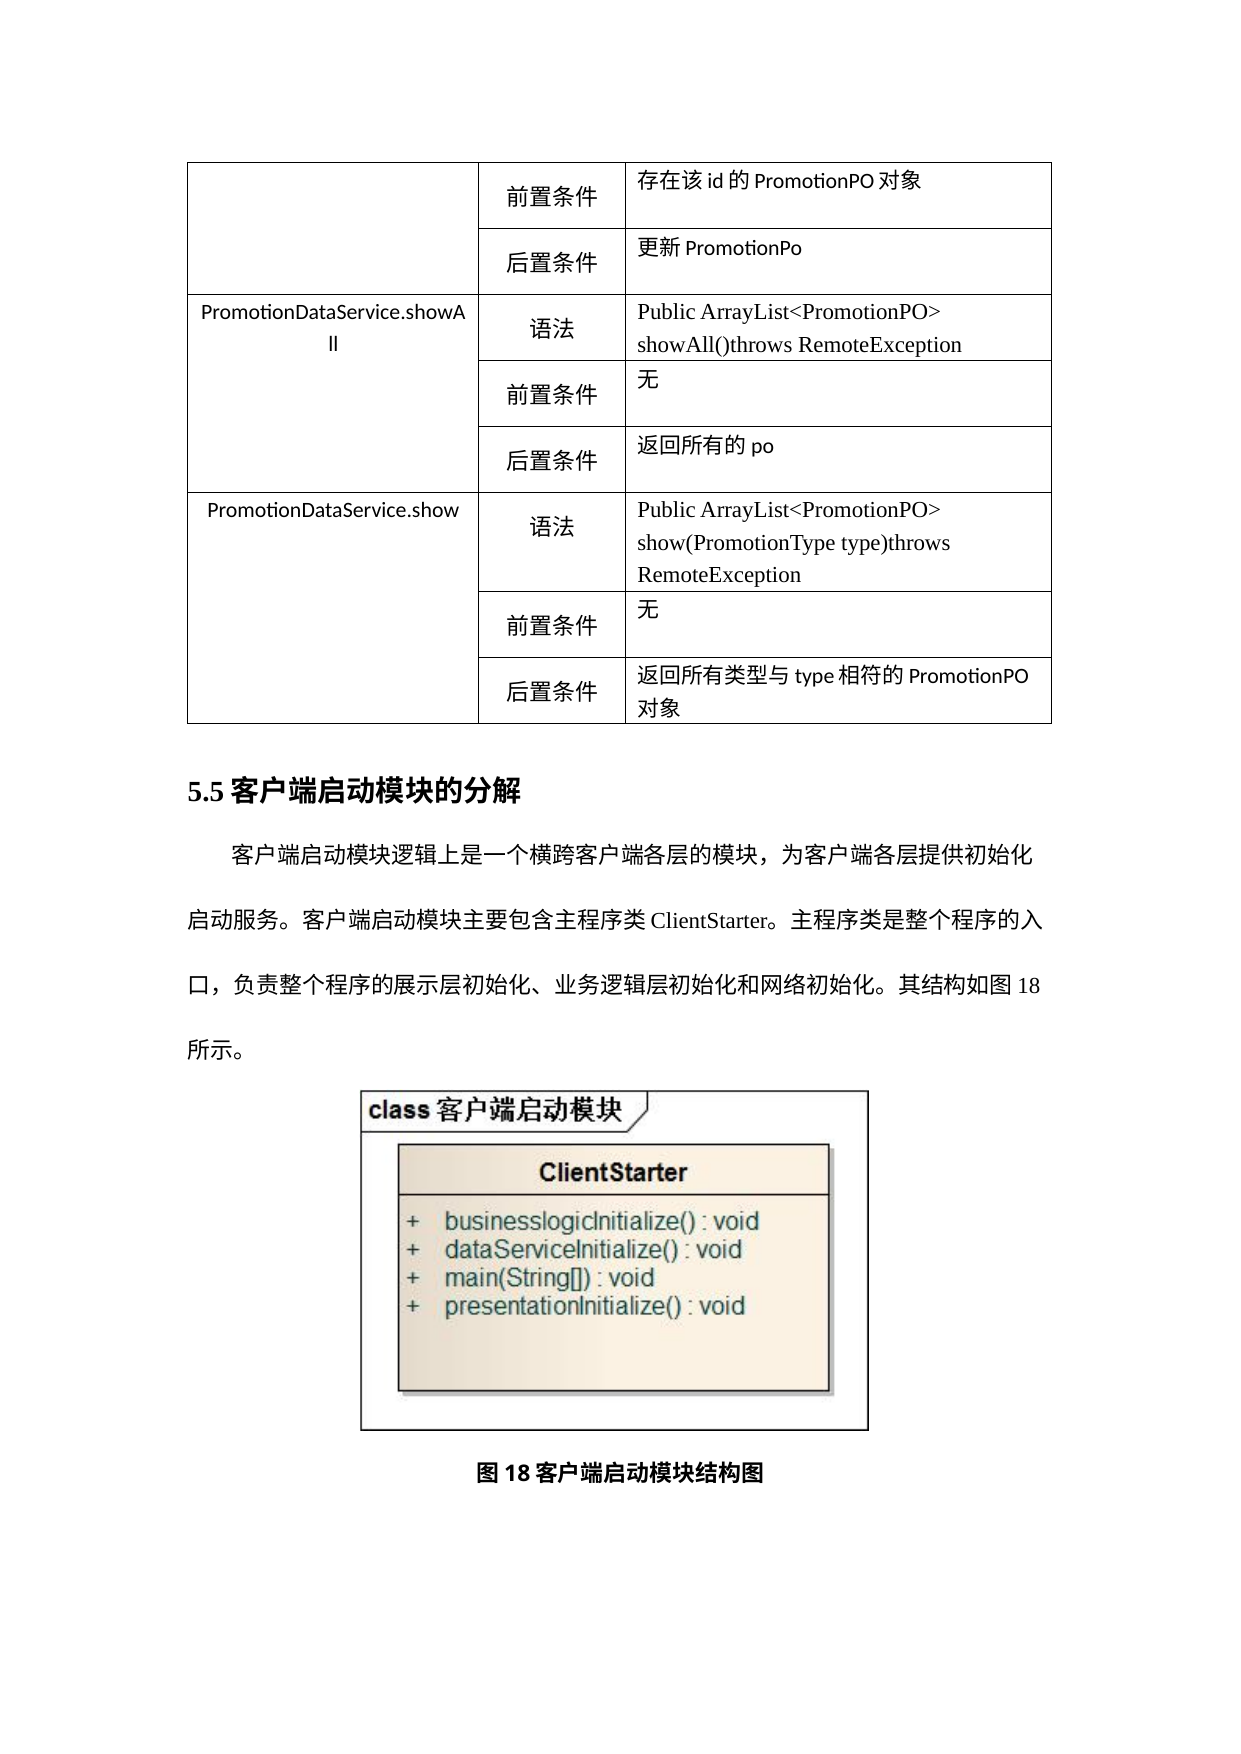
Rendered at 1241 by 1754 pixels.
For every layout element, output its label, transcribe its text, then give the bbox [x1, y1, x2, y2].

text 5.5客户端启动模块的分解 [187, 756, 1053, 821]
table_cell 存在该id的PromotionPO对象 [626, 163, 1051, 228]
table_cell Public ArrayList<PromotionPO> showAll()throws RemoteException [626, 295, 1051, 360]
table_cell Public ArrayList<PromotionPO> show(PromotionType type)throws RemoteException [626, 493, 1051, 591]
table_cell 前置条件 [479, 592, 625, 657]
table_cell 语法 [479, 295, 625, 360]
table_cell 后置条件 [479, 229, 625, 294]
text 客户端启动模块逻辑上是一个横跨客户端各层的模块，为客户端各层提供初始化启动服务。客户端启动模块主要包含主程序类ClientStarter。主程序类是整个程序的入口，负责整个程序的展示层初始化、业务逻辑层初始化和网络初始化。其结构如图18所示。 [187, 821, 1053, 1081]
table_cell 语法 [479, 493, 625, 591]
table_cell 前置条件 [479, 361, 625, 426]
table_cell 返回所有的po [626, 427, 1051, 492]
table_cell 无 [626, 361, 1051, 426]
table_cell 后置条件 [479, 658, 625, 723]
table_cell 无 [626, 592, 1051, 657]
table_cell 后置条件 [479, 427, 625, 492]
table_cell 更新PromotionPo [626, 229, 1051, 294]
table_cell PromotionDataService.showAll [188, 295, 478, 492]
table_cell 返回所有类型与type相符的PromotionPO对象 [626, 658, 1051, 723]
table_cell 前置条件 [479, 163, 625, 228]
text 图18客户端启动模块结构图 [187, 1439, 1053, 1504]
table_cell PromotionDataService.show [188, 493, 478, 723]
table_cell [188, 163, 478, 294]
picture [359, 1089, 869, 1431]
